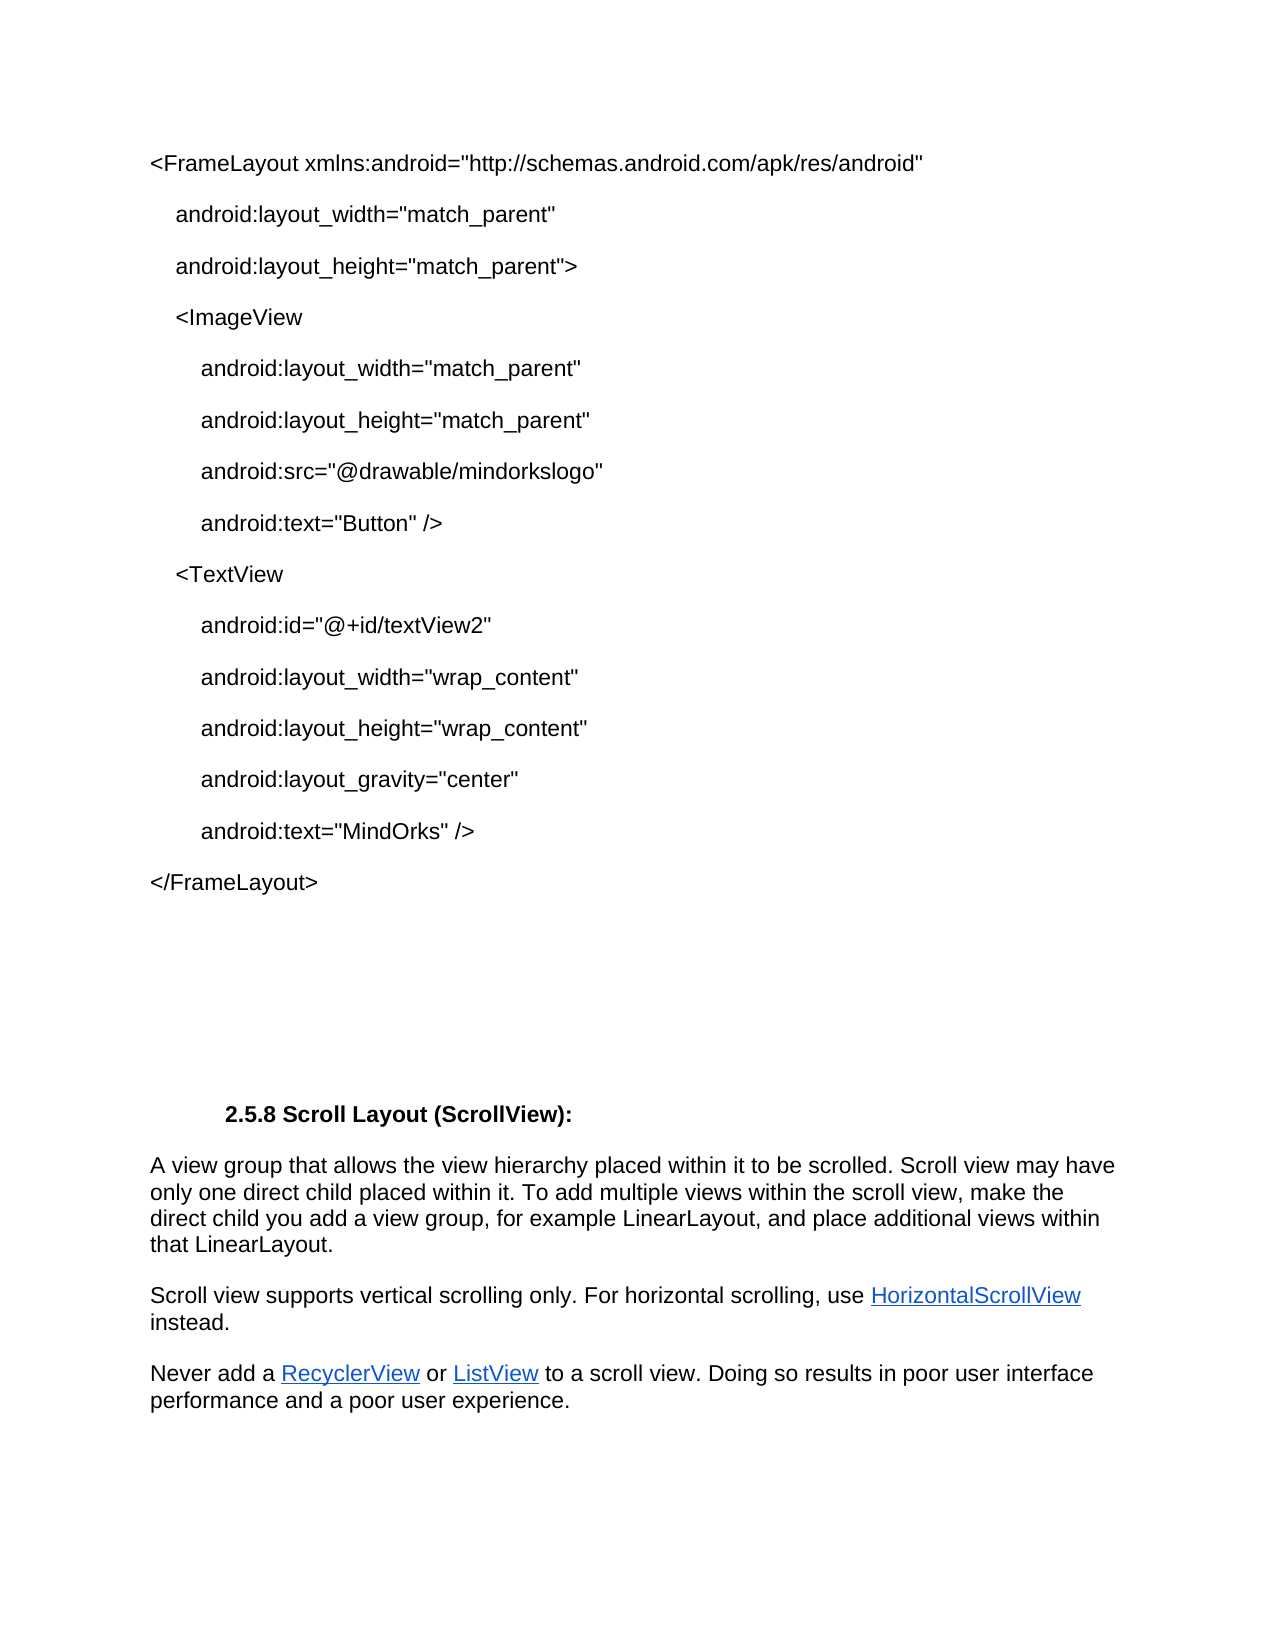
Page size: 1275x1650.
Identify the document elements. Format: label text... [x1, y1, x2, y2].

text android:layout_height="wrap_content" [150, 715, 1125, 741]
text <FrameLayout xmlns:android="http://schemas.android.com/apk/res/android" [150, 150, 1125, 176]
text android:layout_height="match_parent" [150, 407, 1125, 433]
text A view group that allows the view hierarchy placed within it to be scrolled. Scroll view may have only one direct child placed within it. To add multiple views within the scroll view, make the direct child you add a view group, for example LinearLayout, and place additional views within that LinearLayout. [150, 1152, 1125, 1257]
text 2.5.8 Scroll Layout (ScrollView): [150, 1101, 1125, 1127]
text android:text="MindOrks" /> [150, 818, 1125, 844]
text android:layout_height="match_parent"> [150, 253, 1125, 279]
text <TextView [150, 561, 1125, 587]
text <ImageView [150, 304, 1125, 330]
text android:layout_width="match_parent" [150, 355, 1125, 382]
text android:layout_width="wrap_content" [150, 663, 1125, 690]
text android:id="@+id/textView2" [150, 612, 1125, 638]
text android:layout_gravity="center" [150, 766, 1125, 793]
text android:text="Button" /> [150, 509, 1125, 536]
text android:layout_width="match_parent" [150, 201, 1125, 228]
text </FrameLayout> [150, 869, 1125, 895]
text Never add a RecyclerView or ListView to a scroll view. Doing so results in poor user interface performance and a poor user experience. [150, 1360, 1125, 1413]
text android:src="@drawable/mindorkslogo" [150, 458, 1125, 484]
text Scroll view supports vertical scrolling only. For horizontal scrolling, use HorizontalScrollView instead. [150, 1282, 1125, 1335]
